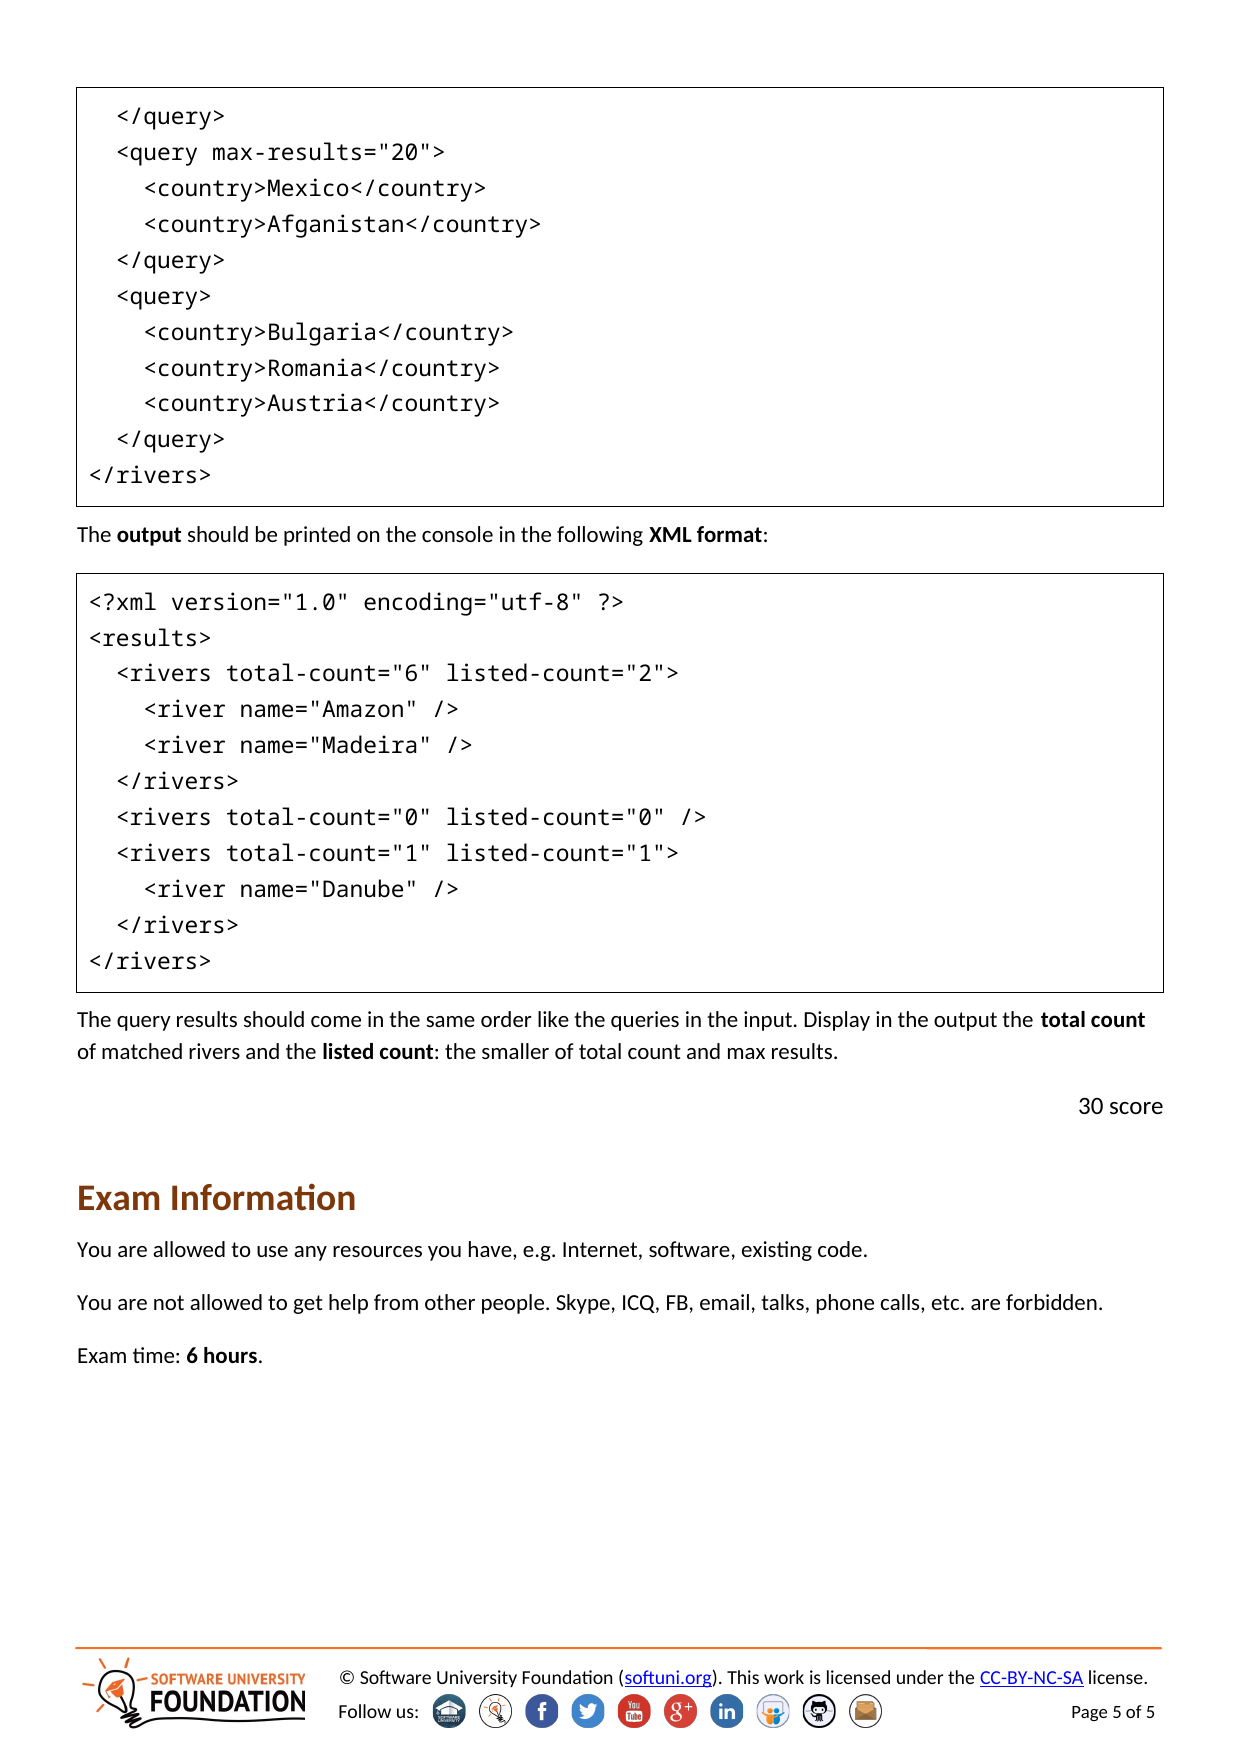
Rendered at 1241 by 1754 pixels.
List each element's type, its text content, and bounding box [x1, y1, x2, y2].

picture [525, 1694, 559, 1728]
picture [571, 1694, 605, 1728]
text You are not allowed to get help from other people. Skype, ICQ, FB, email, talks, phone calls, etc. are forbidden. [77, 1288, 1163, 1316]
picture [849, 1694, 882, 1728]
text The query results should come in the same order like the queries in the input. Display in the output the total count of matched rivers and the listed count: the smaller of total count and max results. [77, 1005, 1163, 1066]
text The output should be printed on the console in the following XML format: [77, 520, 1163, 548]
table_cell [77, 88, 1163, 506]
text 30 score [77, 1091, 1163, 1121]
text You are allowed to use any resources you have, e.g. Internet, software, existing code. [77, 1235, 1163, 1263]
table_header <?xml version="1.0" encoding="utf-8" ?> <results> <rivers total-count="6" listed-count="2"> <river name="Amazon" /> <river name="Madeira" /> </rivers> <rivers total-count="0" listed-count="0" /> <rivers total-count="1" listed-count="1"> <river name="Danube" /> </rivers> </rivers> [77, 574, 1163, 992]
picture [802, 1694, 836, 1728]
picture [710, 1694, 744, 1728]
text Exam time: 6 hours. [77, 1341, 1163, 1369]
picture [617, 1694, 651, 1728]
picture [664, 1694, 697, 1728]
picture [756, 1694, 790, 1728]
picture [479, 1694, 512, 1728]
picture [81, 1656, 305, 1729]
subtitle Exam Information [77, 1174, 1163, 1220]
picture [432, 1694, 466, 1728]
